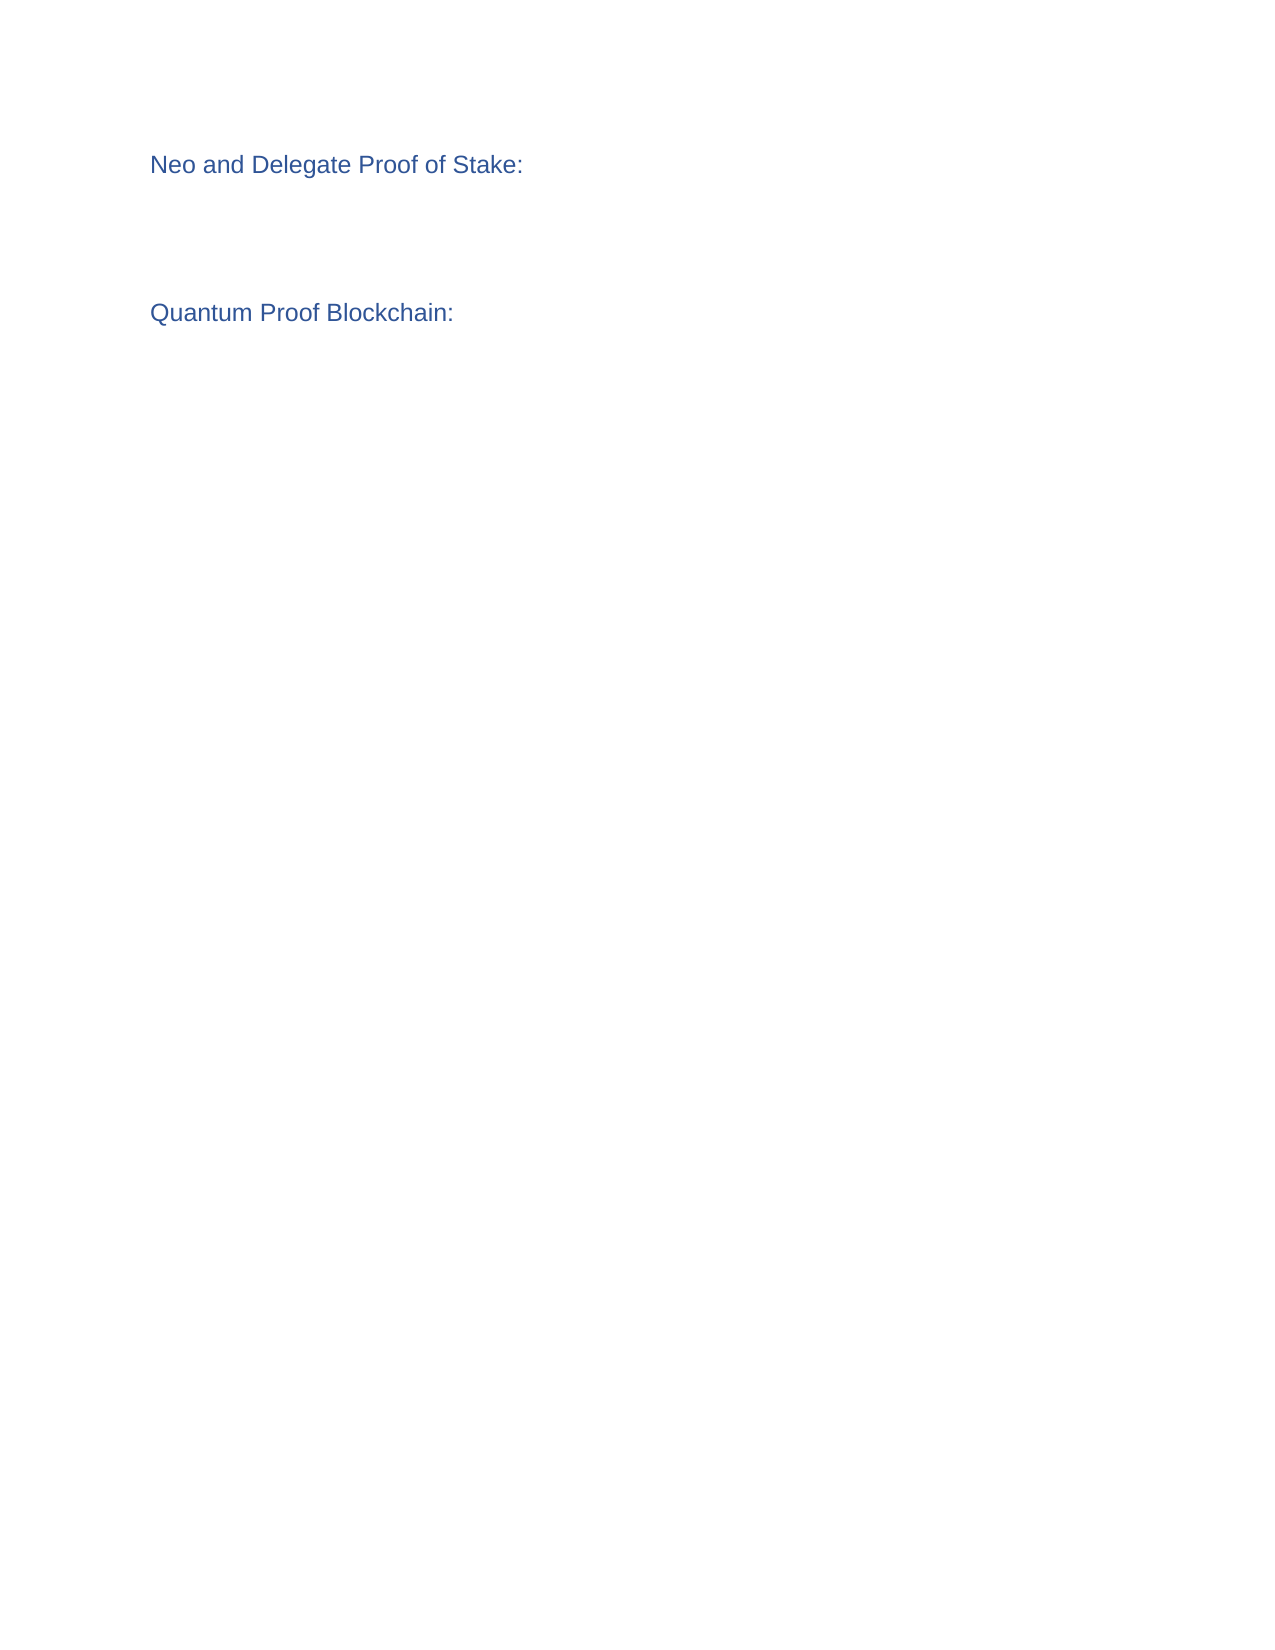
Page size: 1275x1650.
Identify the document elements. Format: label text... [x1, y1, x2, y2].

text Quantum Proof Blockchain: [150, 298, 1125, 327]
text Neo and Delegate Proof of Stake: [150, 150, 1125, 179]
